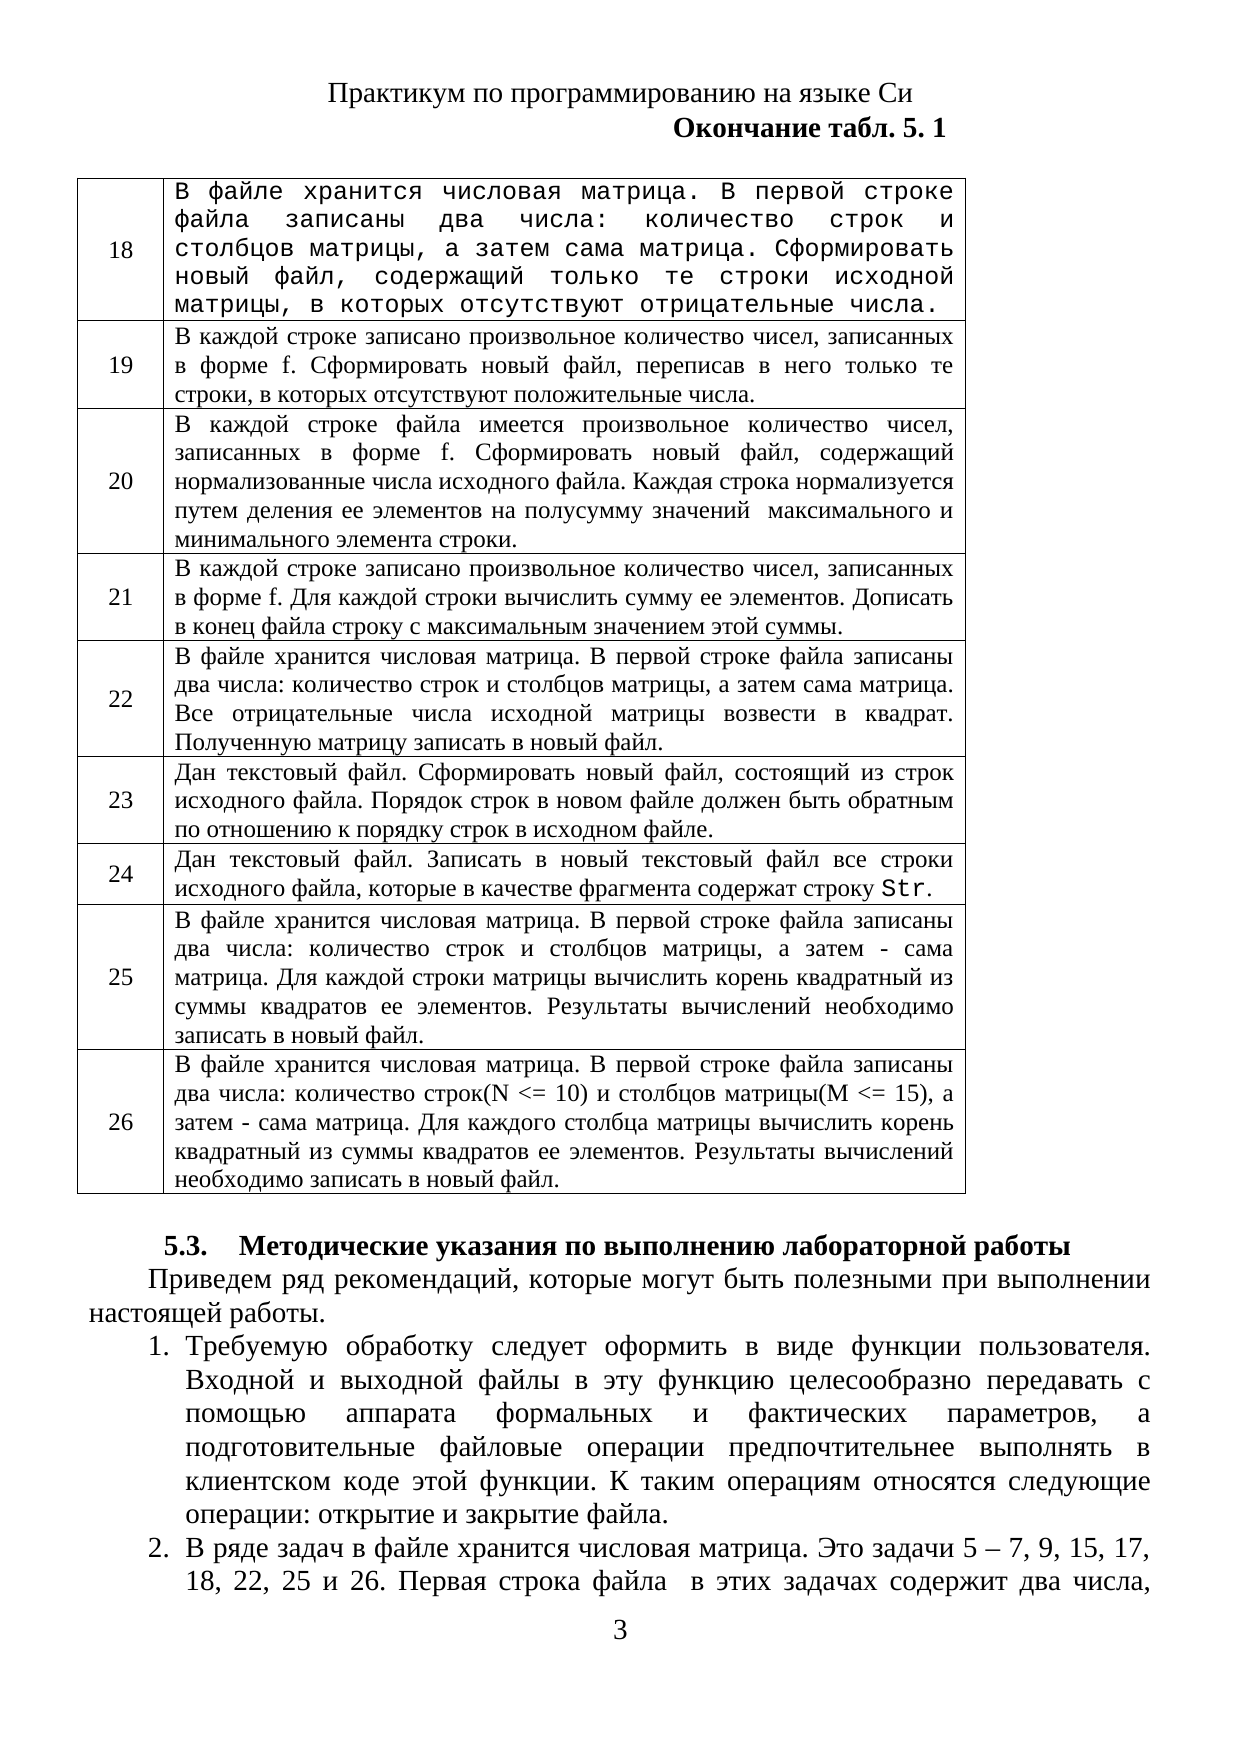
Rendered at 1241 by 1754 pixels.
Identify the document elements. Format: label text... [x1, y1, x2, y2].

table_cell В файле хранится числовая матрица. В первой строке файла записаны два числа: количество строк и столбцов матрицы, а затем - сама матрица. Для каждой строки матрицы вычислить корень квадратный из суммы квадратов ее элементов. Результаты вычислений необходимо записать в новый файл. [164, 905, 965, 1048]
table_cell 23 [78, 757, 163, 843]
table_cell 19 [78, 321, 163, 408]
table_cell В каждой строке записано произвольное количество чисел, записанных в форме f. Для каждой строки вычислить сумму ее элементов. Дописать в конец файла строку с максимальным значением этой суммы. [164, 554, 965, 640]
text Окончание табл. 5. 1 [614, 111, 1152, 144]
text Приведем ряд рекомендаций, которые могут быть полезными при выполнении настоящей работы. [89, 1261, 1152, 1328]
table_cell Дан текстовый файл. Записать в новый текстовый файл все строки исходного файла, которые в качестве фрагмента содержат строку Str. [164, 844, 965, 904]
table_cell 24 [78, 844, 163, 904]
table_cell 22 [78, 641, 163, 756]
table_cell Дан текстовый файл. Сформировать новый файл, состоящий из строк исходного файла. Порядок строк в новом файле должен быть обратным по отношению к порядку строк в исходном файле. [164, 757, 965, 843]
table_header В файле хранится числовая матрица. В первой строке файла записаны два числа: количество строк и столбцов матрицы, а затем сама матрица. Сформировать новый файл, содержащий только те строки исходной матрицы, в которых отсутствуют отрицательные числа. [164, 179, 965, 320]
list Требуемую обработку следует оформить в виде функции пользователя. Входной и выходной файлы в эту функцию целесообразно передавать с помощью аппарата формальных и фактических параметров, а подготовительные файловые операции предпочтительнее выполнять в клиентском коде этой функции. К таким операциям относятся следующие операции: открытие и закрытие файла. [148, 1328, 1152, 1530]
table_cell В файле хранится числовая матрица. В первой строке файла записаны два числа: количество строк и столбцов матрицы, а затем сама матрица. Все отрицательные числа исходной матрицы возвести в квадрат. Полученную матрицу записать в новый файл. [164, 641, 965, 756]
table_cell В каждой строке записано произвольное количество чисел, записанных в форме f. Сформировать новый файл, переписав в него только те строки, в которых отсутствуют положительные числа. [164, 321, 965, 408]
table_cell В файле хранится числовая матрица. В первой строке файла записаны два числа: количество строк(N <= 10) и столбцов матрицы(M <= 15), а затем - сама матрица. Для каждого столбца матрицы вычислить корень квадратный из суммы квадратов ее элементов. Результаты вычислений необходимо записать в новый файл. [164, 1050, 965, 1193]
table_cell В каждой строке файла имеется произвольное количество чисел, записанных в форме f. Сформировать новый файл, содержащий нормализованные числа исходного файла. Каждая строка нормализуется путем деления ее элементов на полусумму значений максимального и минимального элемента строки. [164, 409, 965, 552]
table_cell 25 [78, 905, 163, 1048]
list Методические указания по выполнению лабораторной работы [164, 1228, 1152, 1261]
table_header 18 [78, 179, 163, 320]
table_cell 20 [78, 409, 163, 552]
table_cell 26 [78, 1050, 163, 1193]
table_cell 21 [78, 554, 163, 640]
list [148, 1530, 1152, 1597]
